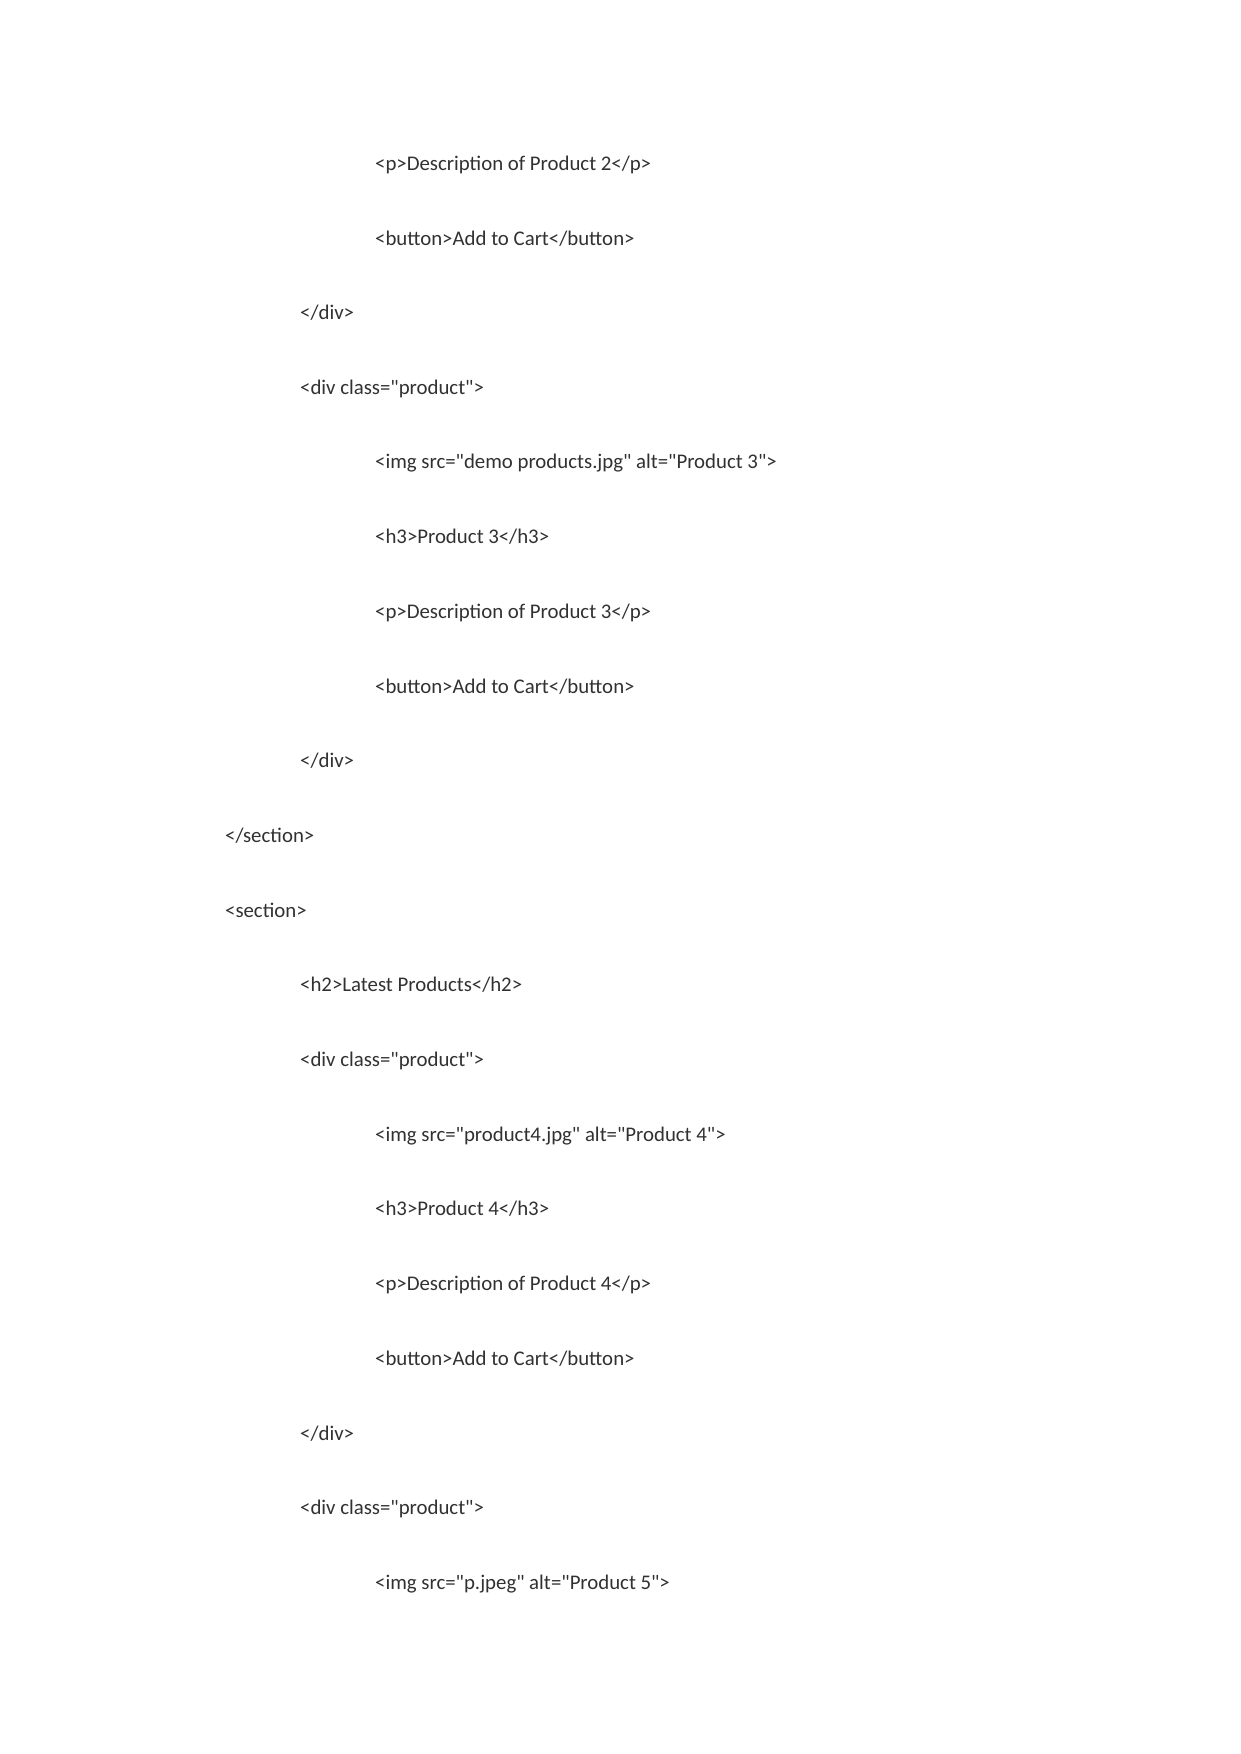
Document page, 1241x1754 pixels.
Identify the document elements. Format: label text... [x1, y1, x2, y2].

text <img src="p.jpeg" alt="Product 5"> [150, 1569, 1090, 1594]
text <div class="product"> [150, 1046, 1090, 1072]
text <h2>Latest Products</h2> [150, 972, 1090, 997]
text <div class="product"> [150, 1494, 1090, 1520]
text <section> [150, 897, 1090, 922]
text <h3>Product 4</h3> [150, 1196, 1090, 1221]
text </div> [150, 299, 1090, 325]
text </div> [150, 1420, 1090, 1445]
text <button>Add to Cart</button> [150, 673, 1090, 698]
text <button>Add to Cart</button> [150, 1345, 1090, 1370]
text <h3>Product 3</h3> [150, 523, 1090, 549]
text <button>Add to Cart</button> [150, 225, 1090, 250]
text <p>Description of Product 3</p> [150, 598, 1090, 623]
text <p>Description of Product 2</p> [150, 150, 1090, 175]
text </div> [150, 747, 1090, 773]
text </section> [150, 822, 1090, 848]
text <img src="product4.jpg" alt="Product 4"> [150, 1121, 1090, 1146]
text <p>Description of Product 4</p> [150, 1270, 1090, 1296]
text <div class="product"> [150, 374, 1090, 399]
text <img src="demo products.jpg" alt="Product 3"> [150, 449, 1090, 474]
